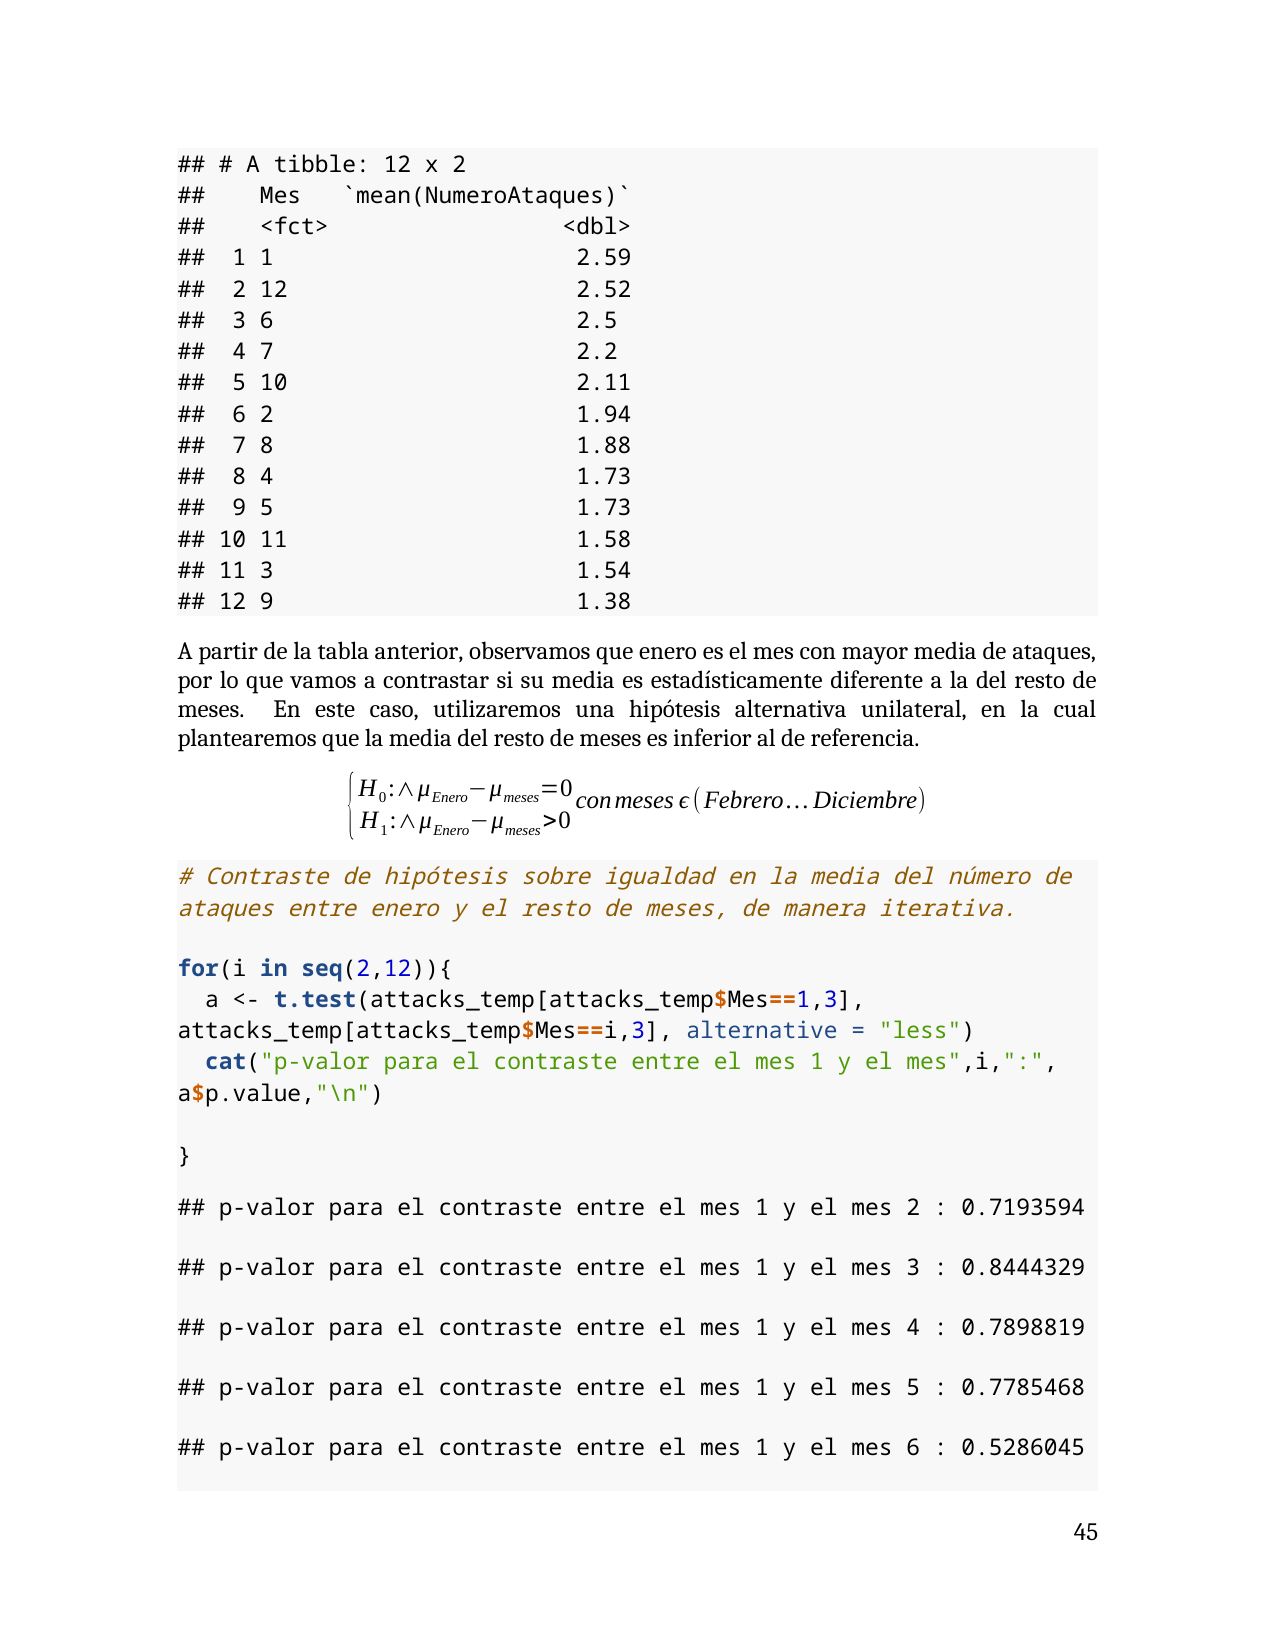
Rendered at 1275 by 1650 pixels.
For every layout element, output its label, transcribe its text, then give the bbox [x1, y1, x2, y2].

text # Contraste de hipótesis sobre igualdad en la media del número de ataques entre enero y el resto de meses, de manera iterativa. for(i in seq(2,12)){ a <- t.test(attacks_temp[attacks_temp$Mes==1,3], attacks_temp[attacks_temp$Mes==i,3], alternative = "less") cat("p-valor para el contraste entre el mes 1 y el mes",i,":", a$p.value,"\n") } [177, 860, 1098, 1170]
text ## # A tibble: 12 x 2 ## Mes `mean(NumeroAtaques)` ## <fct> <dbl> ## 1 1 2.59 ## 2 12 2.52 ## 3 6 2.5 ## 4 7 2.2 ## 5 10 2.11 ## 6 2 1.94 ## 7 8 1.88 ## 8 4 1.73 ## 9 5 1.73 ## 10 11 1.58 ## 11 3 1.54 ## 12 9 1.38 [177, 148, 1098, 616]
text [177, 1191, 1098, 1491]
text A partir de la tabla anterior, observamos que enero es el mes con mayor media de ataques, por lo que vamos a contrastar si su media es estadísticamente diferente a la del resto de meses. En este caso, utilizaremos una hipótesis alternativa unilateral, en la cual plantearemos que la media del resto de meses es inferior al de referencia. [177, 637, 1098, 752]
